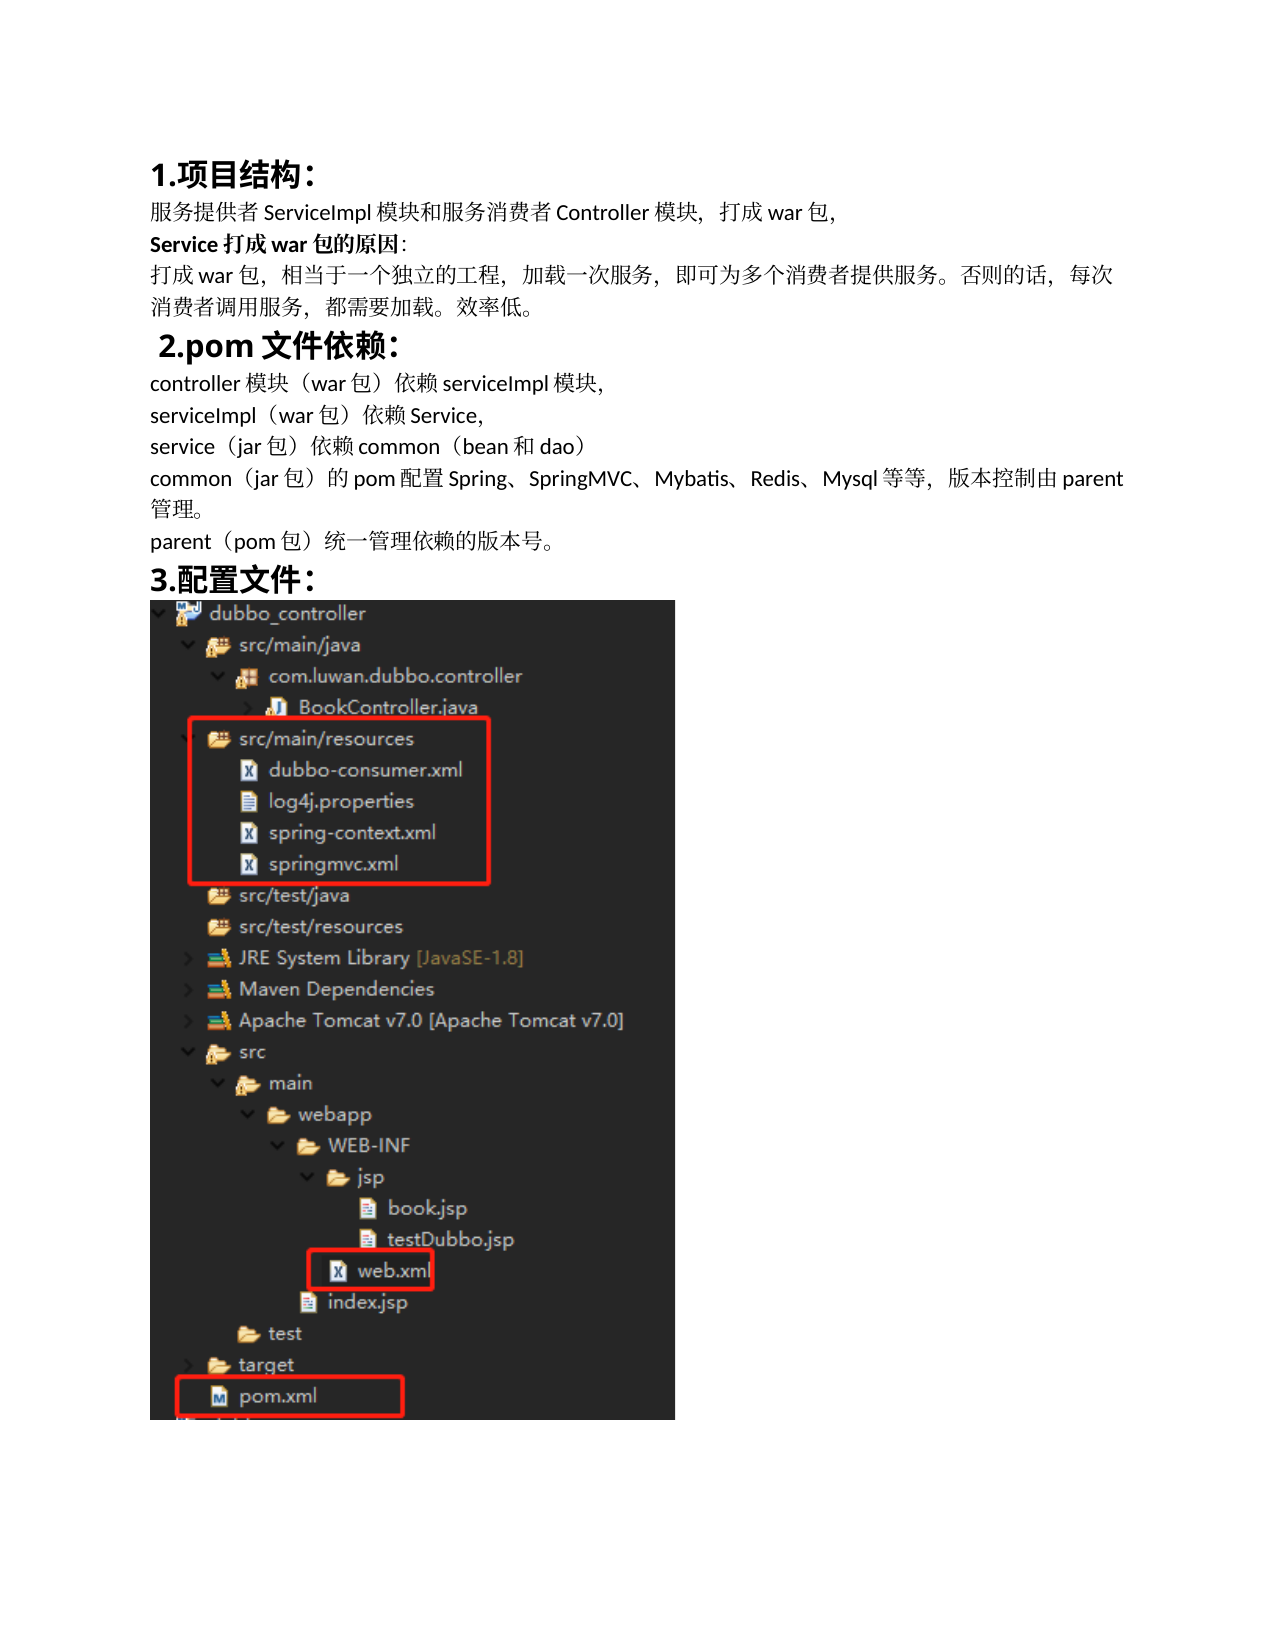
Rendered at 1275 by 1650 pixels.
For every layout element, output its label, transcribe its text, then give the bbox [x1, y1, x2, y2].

text 服务提供者ServiceImpl模块和服务消费者Controller模块，打成war包， [150, 195, 1125, 227]
text service（jar包）依赖common（bean和dao） [150, 429, 1125, 461]
text controller模块（war包）依赖serviceImpl模块， [150, 367, 1125, 398]
text serviceImpl（war包）依赖Service， [150, 398, 1125, 429]
text common（jar包）的pom配置Spring、SpringMVC、Mybatis、Redis、Mysql等等，版本控制由parent管理。 [150, 461, 1125, 524]
text 打成war包，相当于一个独立的工程，加载一次服务，即可为多个消费者提供服务。否则的话，每次消费者调用服务，都需要加载。效率低。 [150, 258, 1125, 321]
picture [150, 600, 675, 1420]
text Service打成war包的原因： [150, 227, 1125, 258]
text parent（pom包）统一管理依赖的版本号。 [150, 524, 1125, 555]
